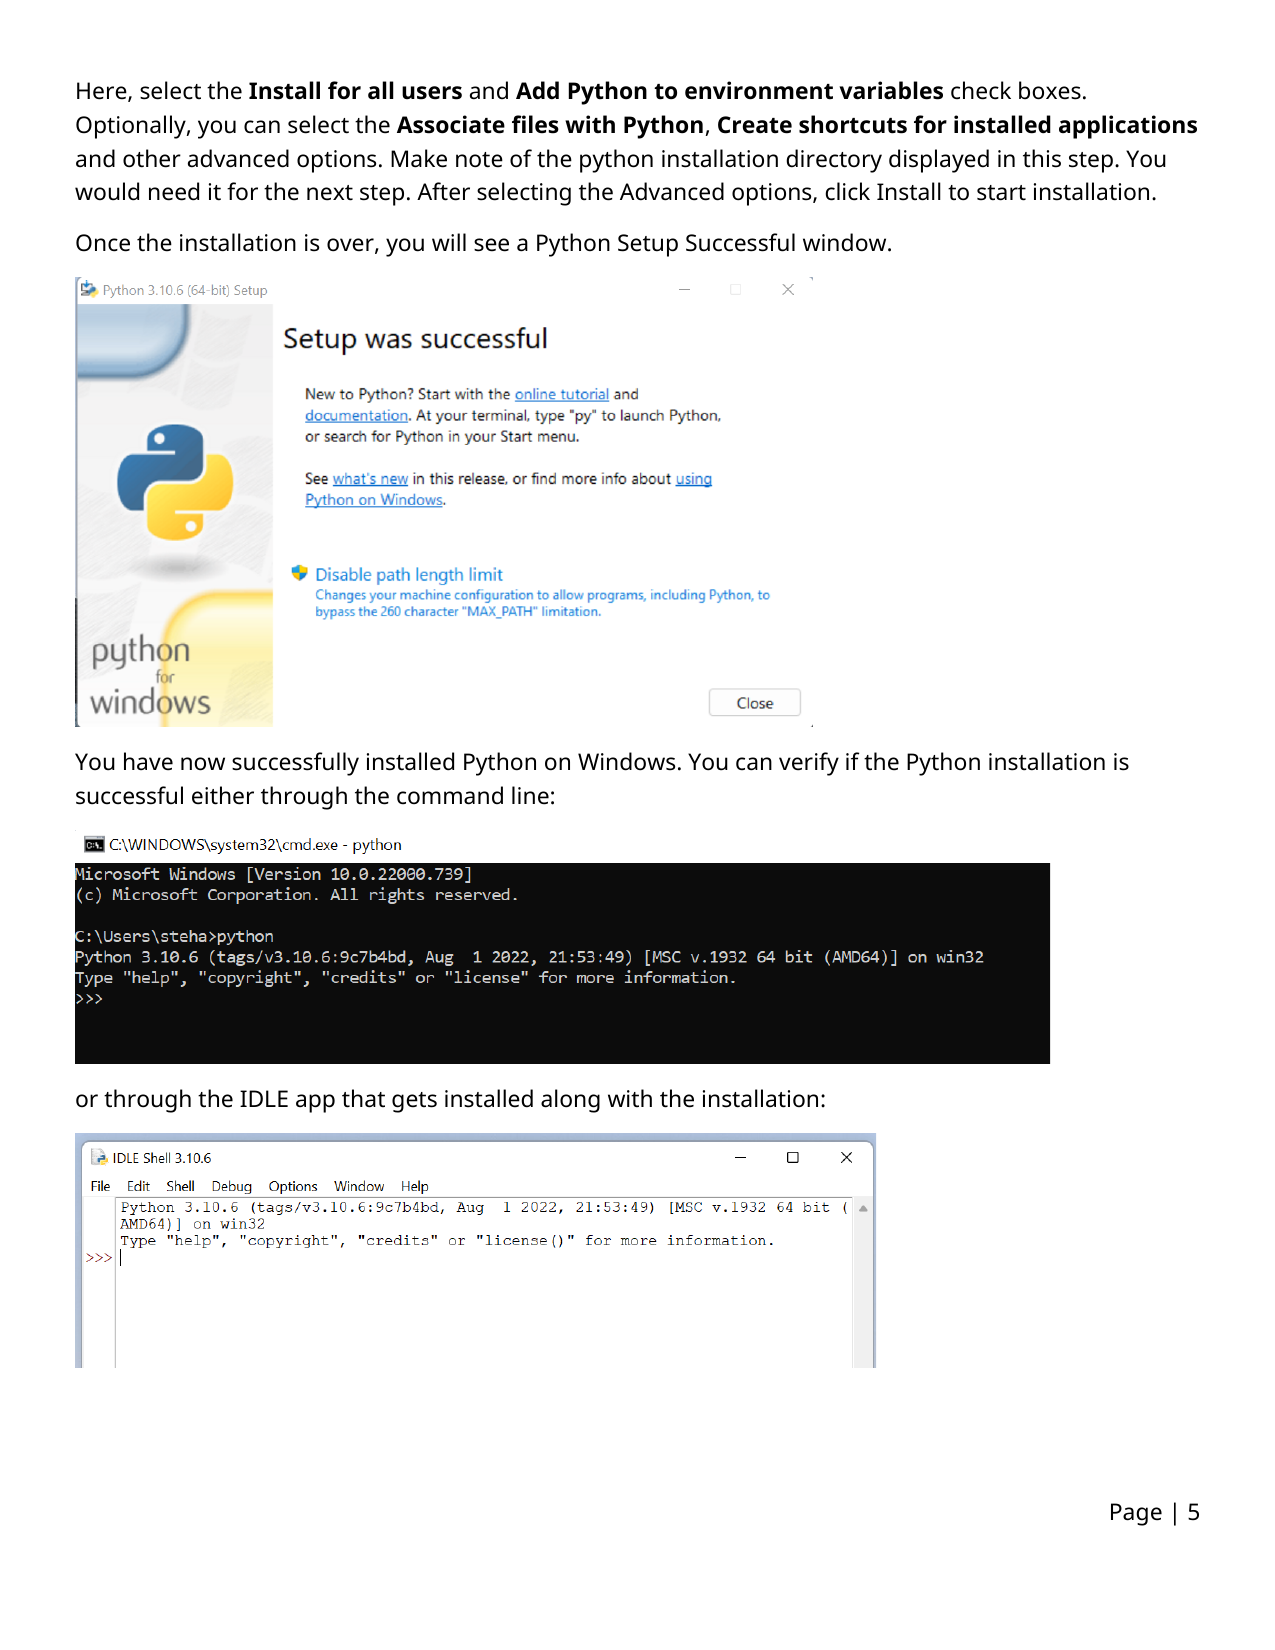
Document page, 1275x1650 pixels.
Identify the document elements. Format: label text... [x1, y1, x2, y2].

text You have now successfully installed Python on Windows. You can verify if the Python installation is successful either through the command line: [75, 746, 1200, 811]
text Here, select the Install for all users and Add Python to environment variables check boxes. Optionally, you can select the Associate files with Python, Create shortcuts for installed applications and other advanced options. Make note of the python installation directory displayed in this step. You would need it for the next step. After selecting the Advanced options, click Install to start installation. [75, 75, 1200, 207]
text Once the installation is over, you will see a Python Setup Successful window. [75, 227, 1200, 258]
picture [75, 277, 813, 727]
picture [75, 830, 1050, 1064]
picture [75, 1133, 877, 1368]
text or through the IDLE app that gets installed along with the installation: [75, 1083, 1200, 1114]
